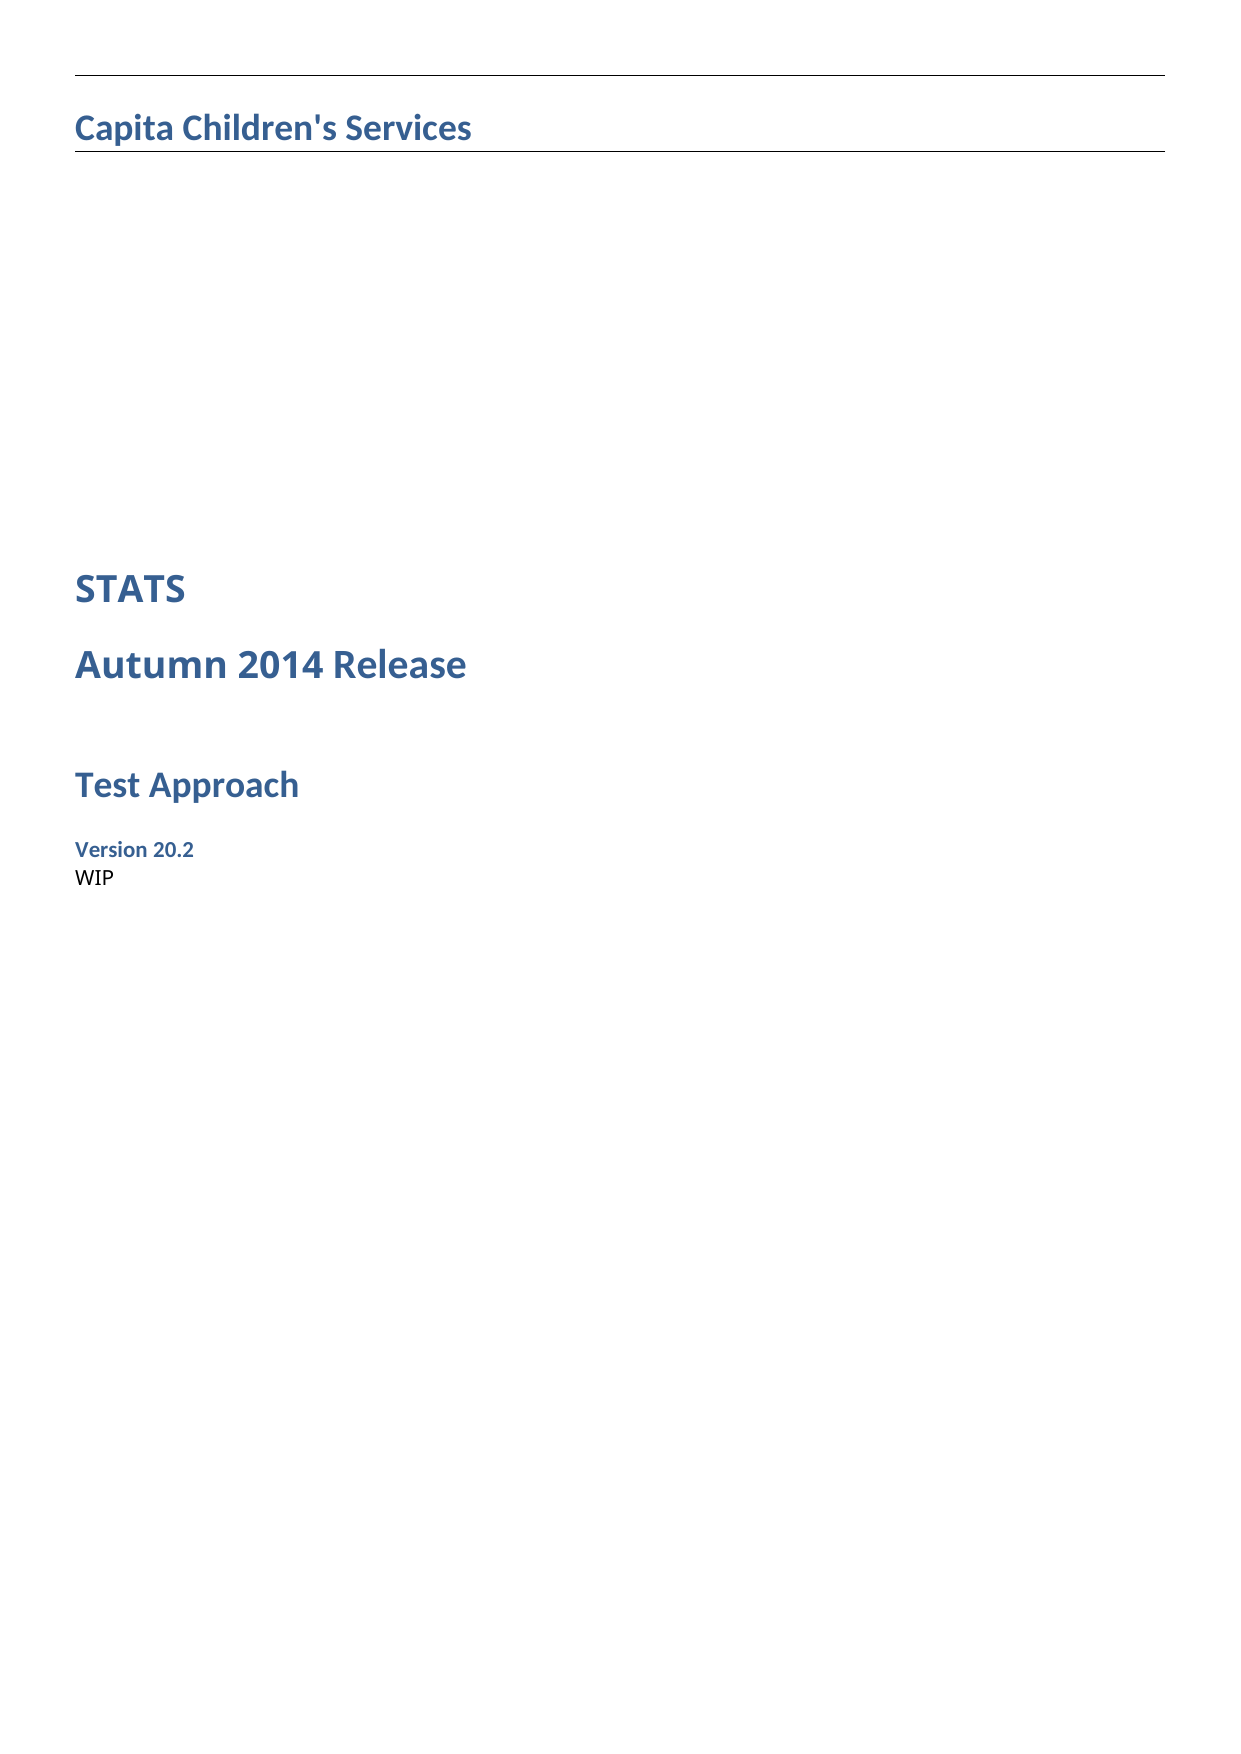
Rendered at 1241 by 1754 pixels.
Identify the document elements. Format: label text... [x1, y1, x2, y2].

title Test Approach [75, 761, 1165, 807]
title Capita Children's Services [75, 103, 1165, 151]
title Release [75, 638, 1165, 690]
subtitle Version .2 [75, 835, 1165, 863]
